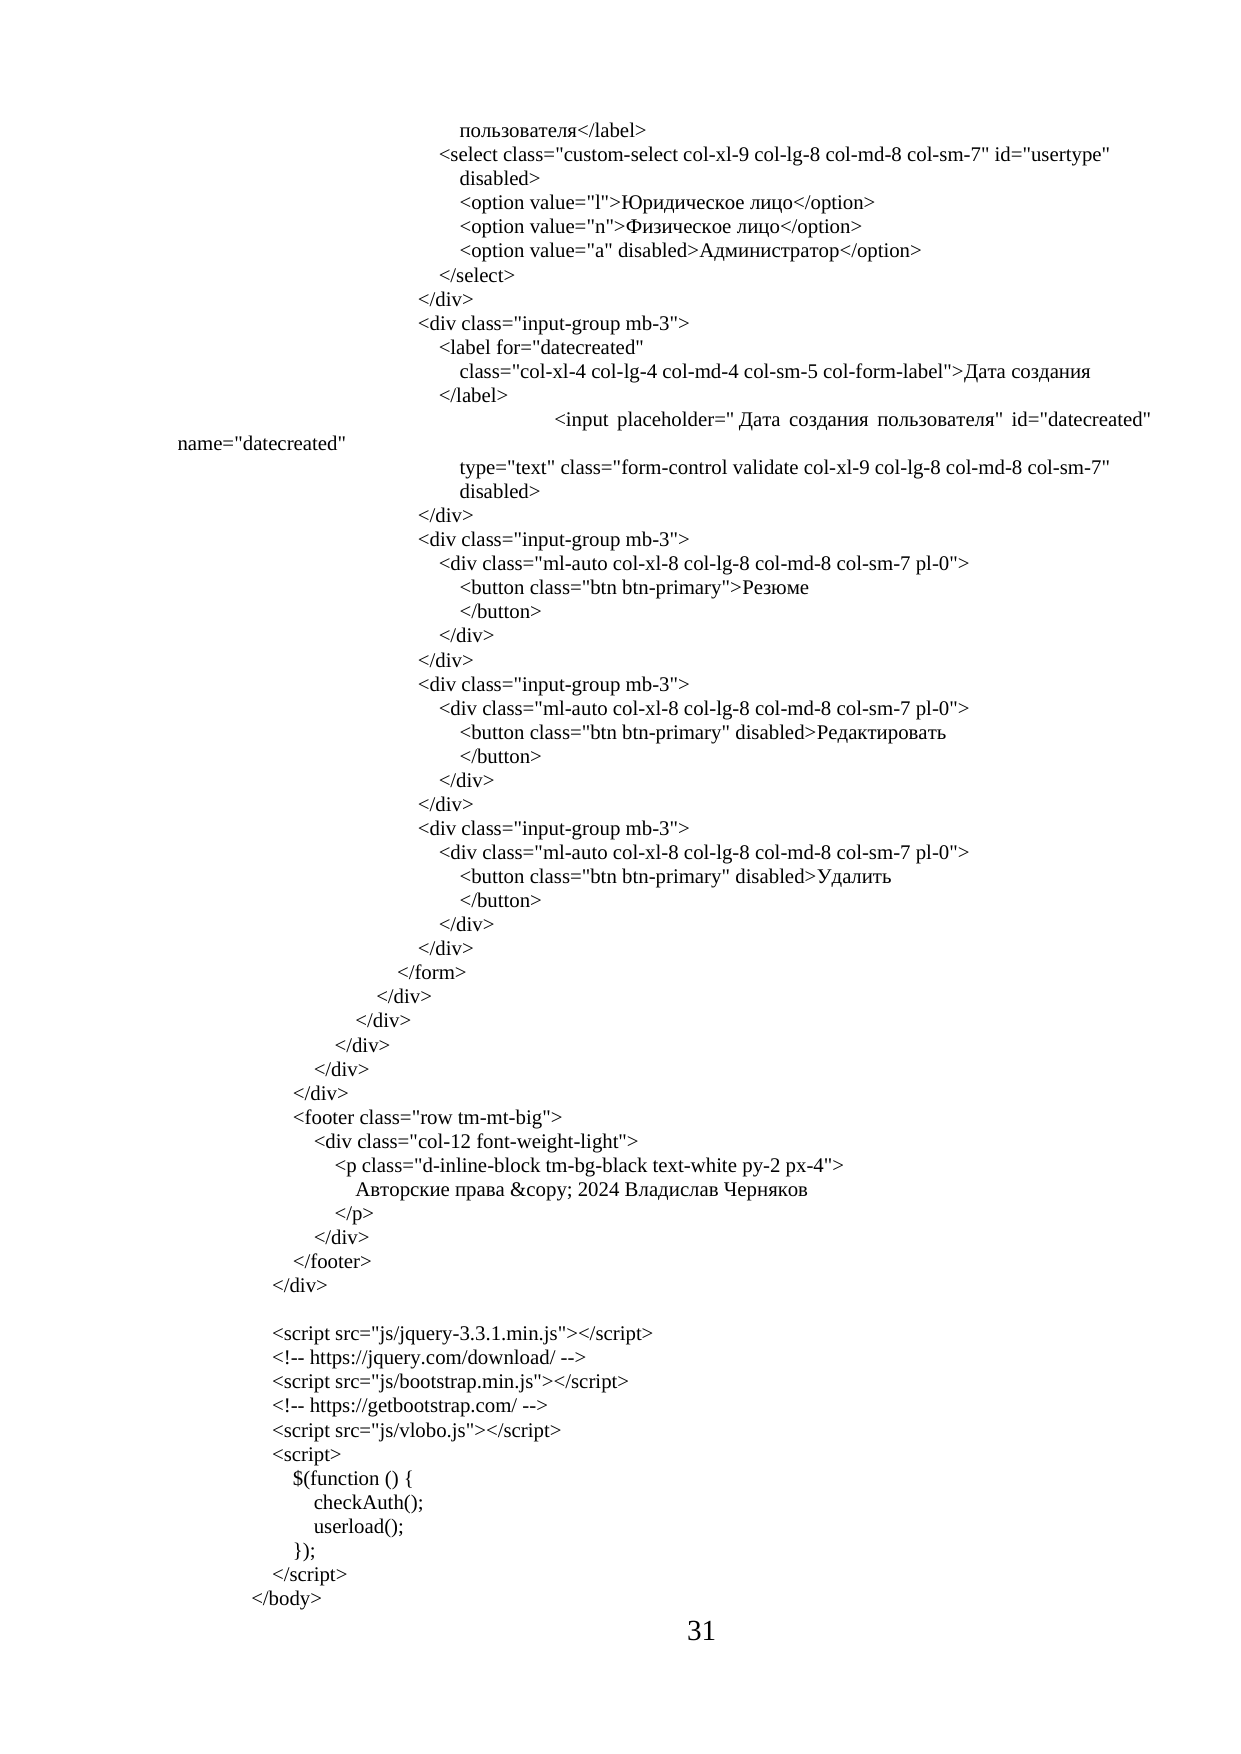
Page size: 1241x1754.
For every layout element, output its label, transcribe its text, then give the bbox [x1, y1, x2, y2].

text <div class="input-group mb-3"> [177, 816, 1152, 840]
text </button> [177, 599, 1152, 623]
text checkAuth(); [177, 1490, 1152, 1514]
text </div> [177, 1273, 1152, 1297]
text </div> [177, 1225, 1152, 1249]
text </div> [177, 984, 1152, 1008]
text </div> [177, 647, 1152, 672]
text <div class="input-group mb-3"> [177, 311, 1152, 335]
text <button class="btn btn-primary">Резюме [177, 575, 1152, 599]
text </div> [177, 1057, 1152, 1081]
text class="col-xl-4 col-lg-4 col-md-4 col-sm-5 col-form-label">Дата создания [177, 359, 1152, 383]
text <div class="ml-auto col-xl-8 col-lg-8 col-md-8 col-sm-7 pl-0"> [177, 840, 1152, 864]
text </button> [177, 744, 1152, 768]
text <option value="l">Юридическое лицо</option> [177, 190, 1152, 214]
text <p class="d-inline-block tm-bg-black text-white py-2 px-4"> [177, 1153, 1152, 1177]
text <select class="custom-select col-xl-9 col-lg-8 col-md-8 col-sm-7" id="usertype" [177, 142, 1152, 166]
text <script src="js/bootstrap.min.js"></script> [177, 1369, 1152, 1393]
text </div> [177, 503, 1152, 527]
text disabled> [177, 479, 1152, 503]
text <div class="col-12 font-weight-light"> [177, 1129, 1152, 1153]
text <div class="input-group mb-3"> [177, 527, 1152, 551]
text </div> [177, 623, 1152, 647]
text <button class="btn btn-primary" disabled>Редактировать [177, 720, 1152, 744]
text </footer> [177, 1249, 1152, 1273]
text </div> [177, 287, 1152, 311]
text }); [177, 1538, 1152, 1562]
text <option value="n">Физическое лицо</option> [177, 214, 1152, 238]
text <footer class="row tm-mt-big"> [177, 1105, 1152, 1129]
text $(function () { [177, 1466, 1152, 1490]
text userload(); [177, 1514, 1152, 1538]
text <div class="input-group mb-3"> [177, 672, 1152, 696]
text <button class="btn btn-primary" disabled>Удалить [177, 864, 1152, 888]
text <!-- https://getbootstrap.com/ --> [177, 1393, 1152, 1417]
text </div> [177, 1008, 1152, 1032]
text </div> [177, 936, 1152, 960]
text disabled> [177, 166, 1152, 190]
text </div> [177, 1081, 1152, 1105]
text </div> [177, 912, 1152, 936]
text </form> [177, 960, 1152, 984]
text <script> [177, 1442, 1152, 1466]
text <option value="a" disabled>Администратор</option> [177, 238, 1152, 262]
text </script> [177, 1562, 1152, 1586]
text <input placeholder="Дата создания пользователя" id="datecreated" name="datecreated" [177, 407, 1152, 455]
text <div class="ml-auto col-xl-8 col-lg-8 col-md-8 col-sm-7 pl-0"> [177, 551, 1152, 575]
text <label for="datecreated" [177, 335, 1152, 359]
text </body> [177, 1586, 1152, 1610]
text <div class="ml-auto col-xl-8 col-lg-8 col-md-8 col-sm-7 pl-0"> [177, 696, 1152, 720]
text </div> [177, 1032, 1152, 1057]
text type="text" class="form-control validate col-xl-9 col-lg-8 col-md-8 col-sm-7" [177, 455, 1152, 479]
text </select> [177, 262, 1152, 287]
text <script src="js/jquery-3.3.1.min.js"></script> [177, 1321, 1152, 1345]
text <!-- https://jquery.com/download/ --> [177, 1345, 1152, 1369]
text </p> [177, 1201, 1152, 1225]
text </div> [177, 792, 1152, 816]
text </button> [177, 888, 1152, 912]
text пользователя</label> [177, 118, 1152, 142]
text </div> [177, 768, 1152, 792]
text <script src="js/vlobo.js"></script> [177, 1417, 1152, 1442]
text </label> [177, 383, 1152, 407]
text Авторские права &copy; 2024 Владислав Черняков [177, 1177, 1152, 1201]
